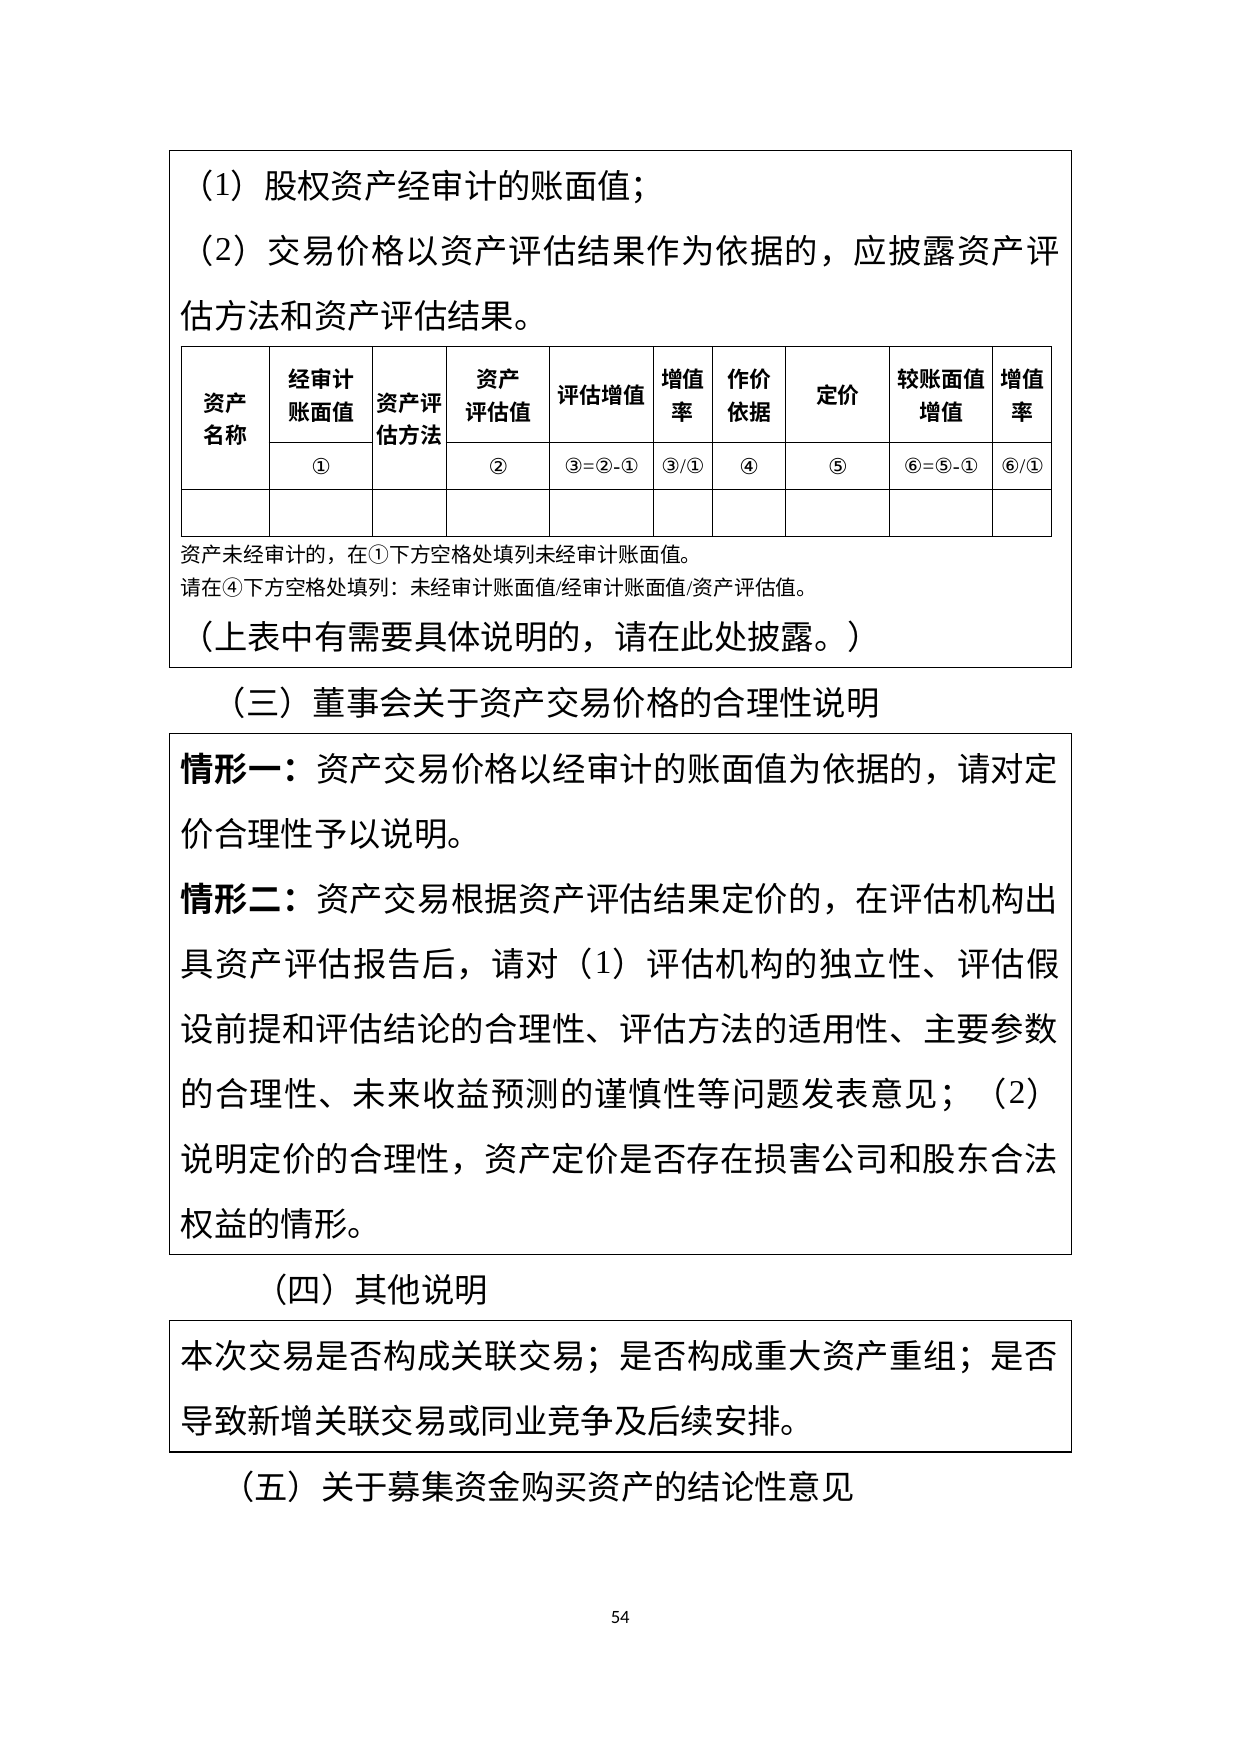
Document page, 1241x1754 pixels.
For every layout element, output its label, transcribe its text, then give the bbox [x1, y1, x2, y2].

text （四）其他说明 [187, 1255, 1053, 1320]
text （五）关于募集资金购买资产的结论性意见 [187, 1453, 1053, 1517]
table_header 本次交易是否构成关联交易；是否构成重大资产重组；是否导致新增关联交易或同业竞争及后续安排。 [170, 1321, 1071, 1451]
text （三）董事会关于资产交易价格的合理性说明 [187, 668, 1053, 733]
table_header （1）股权资产经审计的账面值； （2）交易价格以资产评估结果作为依据的，应披露资产评估方法和资产评估结果。 资产未经审计的，在①下方空格处填列未经审计账面值。 请在④下方空格处填列：未经审计账面值/经审计账面值/资产评估值。 （上表中有需要具体说明的，请在此处披露。） [170, 151, 1071, 667]
table_header 情形一：资产交易价格以经审计的账面值为依据的，请对定价合理性予以说明。 情形二：资产交易根据资产评估结果定价的，在评估机构出具资产评估报告后，请对（1）评估机构的独立性、评估假设前提和评估结论的合理性、评估方法的适用性、主要参数的合理性、未来收益预测的谨慎性等问题发表意见；（2）说明定价的合理性，资产定价是否存在损害公司和股东合法权益的情形。 [170, 734, 1071, 1254]
